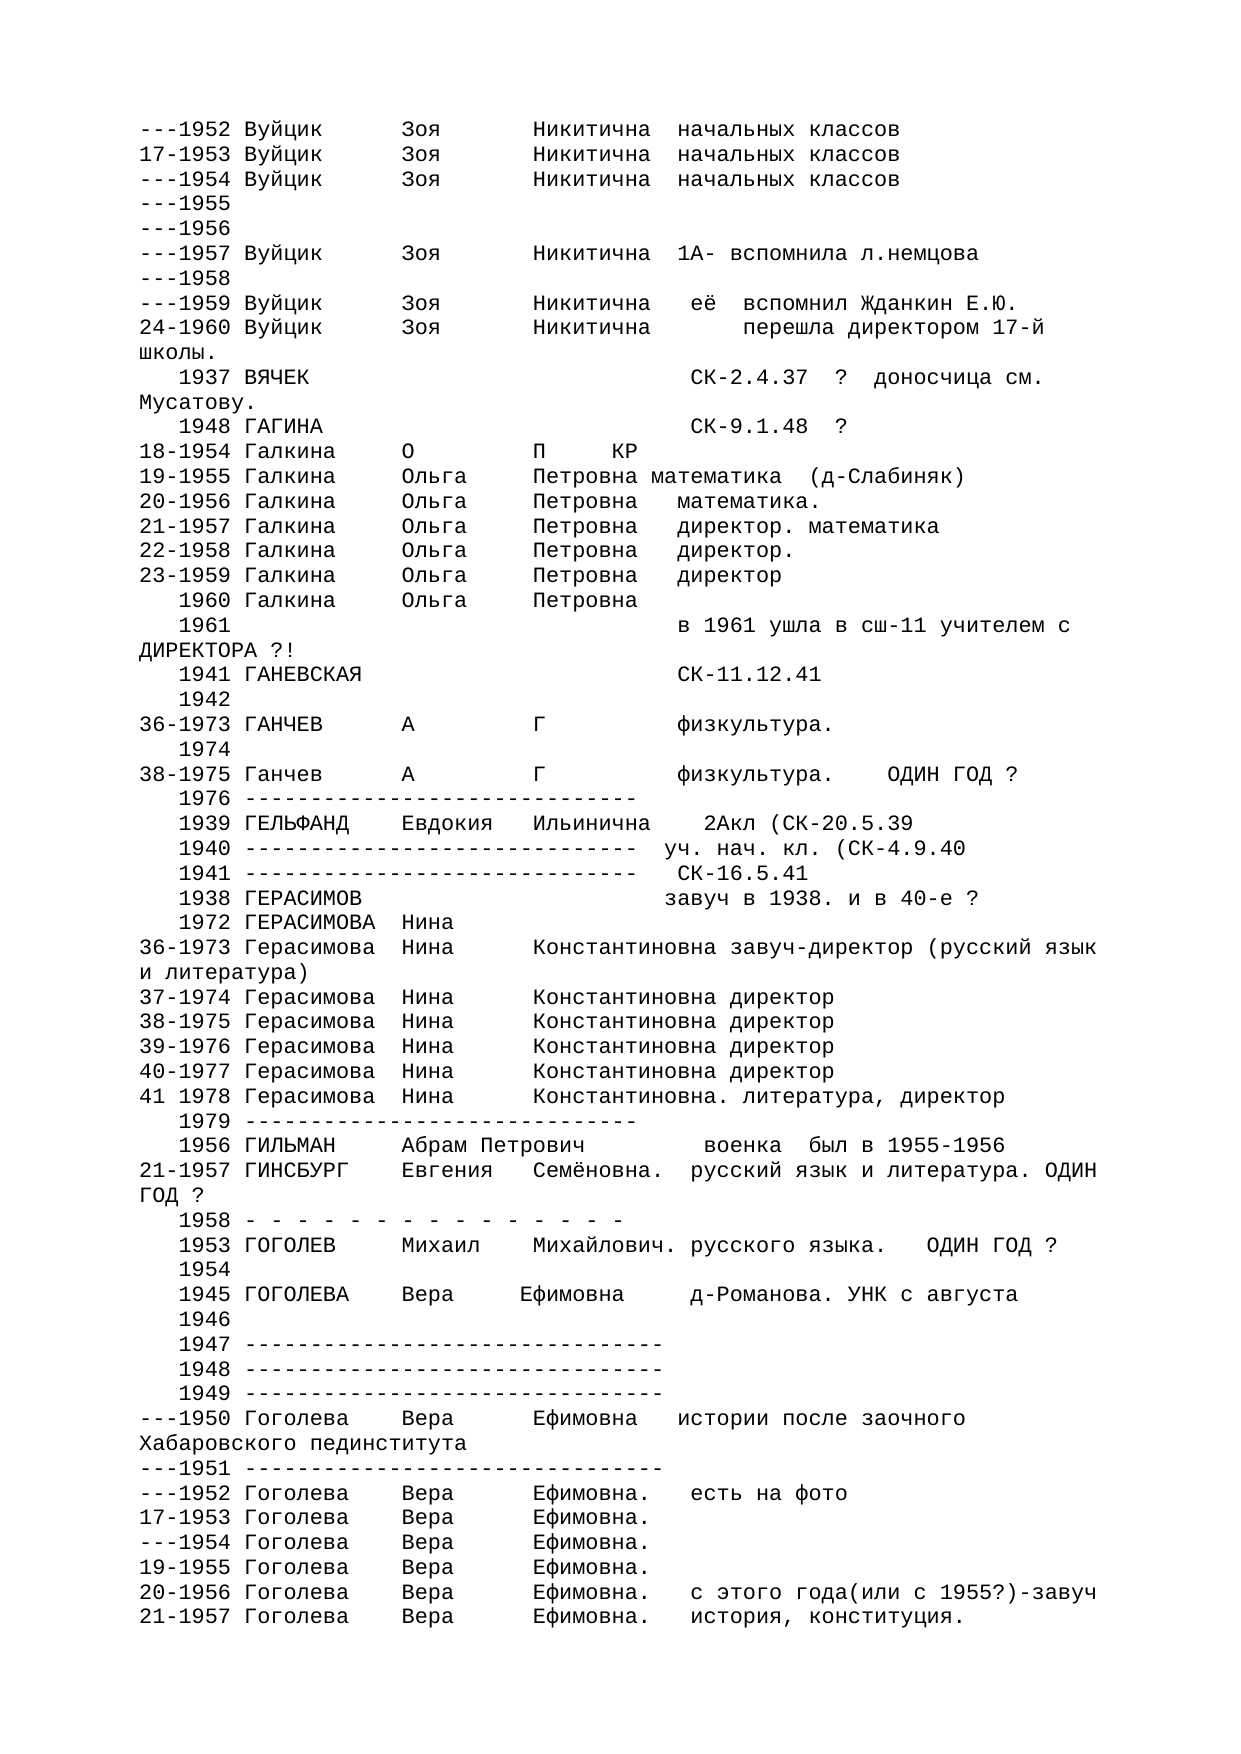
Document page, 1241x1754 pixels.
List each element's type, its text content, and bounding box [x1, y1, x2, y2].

text 17-1953 Гоголева Вера Ефимовна. [139, 1506, 1101, 1531]
text 40-1977 Герасимова Нина Константиновна директор [139, 1060, 1101, 1085]
text 1953 ГОГОЛЕВ Михаил Михайлович. русского языка. ОДИН ГОД ? [139, 1234, 1101, 1258]
text 1941 ГАНЕВСКАЯ СК-11.12.41 [139, 663, 1101, 688]
text 1948 -------------------------------- [139, 1358, 1101, 1382]
text 36-1973 ГАНЧЕВ А Г физкультура. [139, 713, 1101, 738]
text ---1954 Гоголева Вера Ефимовна. [139, 1531, 1101, 1556]
text 19-1955 Гоголева Вера Ефимовна. [139, 1556, 1101, 1581]
text 1961 в 1961 ушла в сш-11 учителем с ДИРЕКТОРА ?! [139, 614, 1101, 663]
text ---1954 Вуйцик Зоя Никитична начальных классов [139, 168, 1101, 192]
text 23-1959 Галкина Ольга Петровна директор [139, 564, 1101, 589]
text 37-1974 Герасимова Нина Константиновна директор [139, 986, 1101, 1011]
text 20-1956 Гоголева Вера Ефимовна. с этого года(или с 1955?)-завуч [139, 1581, 1101, 1606]
text ---1955 [139, 192, 1101, 217]
text ---1952 Вуйцик Зоя Никитична начальных классов [139, 118, 1101, 143]
text 1941 ------------------------------ СК-16.5.41 [139, 862, 1101, 887]
text 1979 ------------------------------ [139, 1110, 1101, 1134]
text 1972 ГЕРАСИМОВА Нина [139, 911, 1101, 936]
text 20-1956 Галкина Ольга Петровна математика. [139, 490, 1101, 515]
text ---1956 [139, 217, 1101, 242]
text 1948 ГАГИНА СК-9.1.48 ? [139, 416, 1101, 440]
text ---1952 Гоголева Вера Ефимовна. есть на фото [139, 1482, 1101, 1506]
text 21-1957 Галкина Ольга Петровна директор. математика [139, 515, 1101, 539]
text 1949 -------------------------------- [139, 1382, 1101, 1407]
text ---1957 Вуйцик Зоя Никитична 1А- вспомнила л.немцова [139, 242, 1101, 267]
text 1946 [139, 1308, 1101, 1333]
text 39-1976 Герасимова Нина Константиновна директор [139, 1035, 1101, 1060]
text ---1950 Гоголева Вера Ефимовна истории после заочного Хабаровского пединститута [139, 1407, 1101, 1457]
text 1958 - - - - - - - - - - - - - - - [139, 1209, 1101, 1234]
text 22-1958 Галкина Ольга Петровна директор. [139, 539, 1101, 564]
text 1940 ------------------------------ уч. нач. кл. (СК-4.9.40 [139, 837, 1101, 862]
text 1956 ГИЛЬМАН Абрам Петрович военка был в 1955-1956 [139, 1134, 1101, 1159]
text ---1958 [139, 267, 1101, 292]
text 1974 [139, 738, 1101, 763]
text 1960 Галкина Ольга Петровна [139, 589, 1101, 614]
text 1954 [139, 1258, 1101, 1283]
text 1942 [139, 688, 1101, 713]
text 1947 -------------------------------- [139, 1333, 1101, 1358]
text 21-1957 Гоголева Вера Ефимовна. история, конституция. [139, 1606, 1101, 1630]
text ---1951 -------------------------------- [139, 1457, 1101, 1482]
text 1976 ------------------------------ [139, 787, 1101, 812]
text 1938 ГЕРАСИМОВ завуч в 1938. и в 40-е ? [139, 887, 1101, 911]
text 1939 ГЕЛЬФАНД Евдокия Ильинична 2Акл (СК-20.5.39 [139, 812, 1101, 837]
text 1937 ВЯЧЕК СК-2.4.37 ? доносчица см. Мусатову. [139, 366, 1101, 416]
text 19-1955 Галкина Ольга Петровна математика (д-Слабиняк) [139, 465, 1101, 490]
text 18-1954 Галкина О П КР [139, 440, 1101, 465]
text 17-1953 Вуйцик Зоя Никитична начальных классов [139, 143, 1101, 168]
text 38-1975 Герасимова Нина Константиновна директор [139, 1011, 1101, 1035]
text 41 1978 Герасимова Нина Константиновна. литература, директор [139, 1085, 1101, 1110]
text 21-1957 ГИНСБУРГ Евгения Семёновна. русский язык и литература. ОДИН ГОД ? [139, 1159, 1101, 1209]
text ---1959 Вуйцик Зоя Никитична её вспомнил Жданкин Е.Ю. [139, 292, 1101, 316]
text 38-1975 Ганчев А Г физкультура. ОДИН ГОД ? [139, 763, 1101, 787]
text 1945 ГОГОЛЕВА Вера Ефимовна д-Романова. УНК с августа [139, 1283, 1101, 1308]
text 24-1960 Вуйцик Зоя Никитична перешла директором 17-й школы. [139, 316, 1101, 366]
text 36-1973 Герасимова Нина Константиновна завуч-директор (русский язык и литература) [139, 936, 1101, 986]
